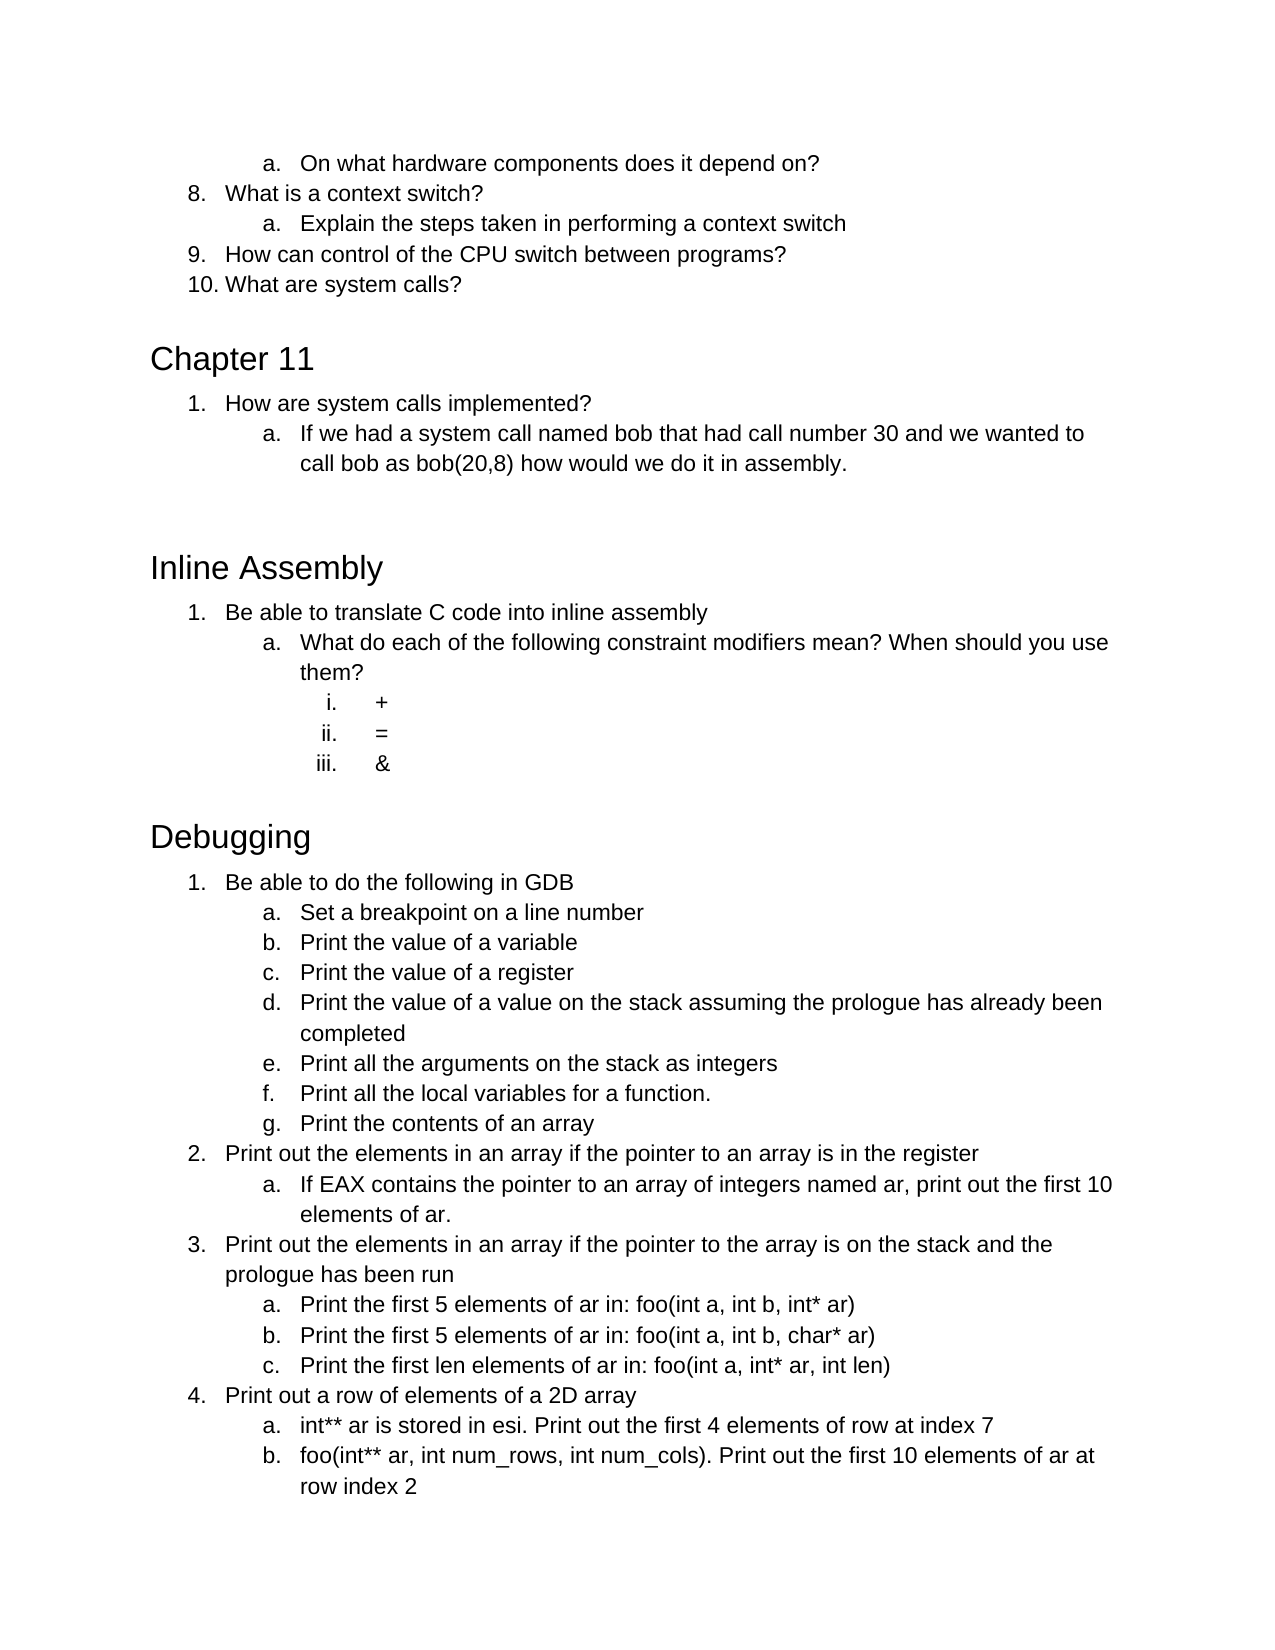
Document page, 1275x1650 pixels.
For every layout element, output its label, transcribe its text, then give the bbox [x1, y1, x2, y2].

subtitle Debugging [150, 817, 1125, 856]
list Print the contents of an array [262, 1110, 1125, 1136]
list Explain the steps taken in performing a context switch [262, 210, 1125, 237]
list + [337, 689, 1125, 716]
list On what hardware components does it depend on? [262, 150, 1125, 176]
list Print the value of a variable [262, 929, 1125, 955]
list Print all the arguments on the stack as integers [262, 1050, 1125, 1076]
list How are system calls implemented? [187, 389, 1125, 416]
list & [337, 750, 1125, 776]
list foo(int** ar, int num_rows, int num_cols). Print out the first 10 elements of ar at row index 2 [262, 1442, 1125, 1499]
list Print the first len elements of ar in: foo(int a, int* ar, int len) [262, 1352, 1125, 1378]
list Be able to do the following in GDB [187, 868, 1125, 895]
list int** ar is stored in esi. Print out the first 4 elements of row at index 7 [262, 1412, 1125, 1438]
list Set a breakpoint on a line number [262, 899, 1125, 925]
list If EAX contains the pointer to an array of integers named ar, print out the first 10 elements of ar. [262, 1171, 1125, 1227]
list Be able to translate C code into inline assembly [187, 599, 1125, 625]
list Print the first 5 elements of ar in: foo(int a, int b, int* ar) [262, 1291, 1125, 1318]
list = [337, 719, 1125, 746]
list If we had a system call named bob that had call number 30 and we wanted to call bob as bob(20,8) how would we do it in assembly. [262, 420, 1125, 476]
list Print all the local variables for a function. [262, 1080, 1125, 1106]
subtitle Chapter 11 [150, 338, 1125, 377]
list What is a context switch? [187, 180, 1125, 207]
list What are system calls? [187, 271, 1125, 297]
subtitle Inline Assembly [150, 548, 1125, 586]
list How can control of the CPU switch between programs? [187, 241, 1125, 267]
list Print the value of a value on the stack assuming the prologue has already been completed [262, 989, 1125, 1046]
list Print the value of a register [262, 959, 1125, 985]
list Print the first 5 elements of ar in: foo(int a, int b, char* ar) [262, 1322, 1125, 1348]
list Print out the elements in an array if the pointer to the array is on the stack and the prologue has been run [187, 1231, 1125, 1287]
list Print out a row of elements of a 2D array [187, 1382, 1125, 1408]
list What do each of the following constraint modifiers mean? When should you use them? [262, 629, 1125, 686]
list Print out the elements in an array if the pointer to an array is in the register [187, 1140, 1125, 1167]
